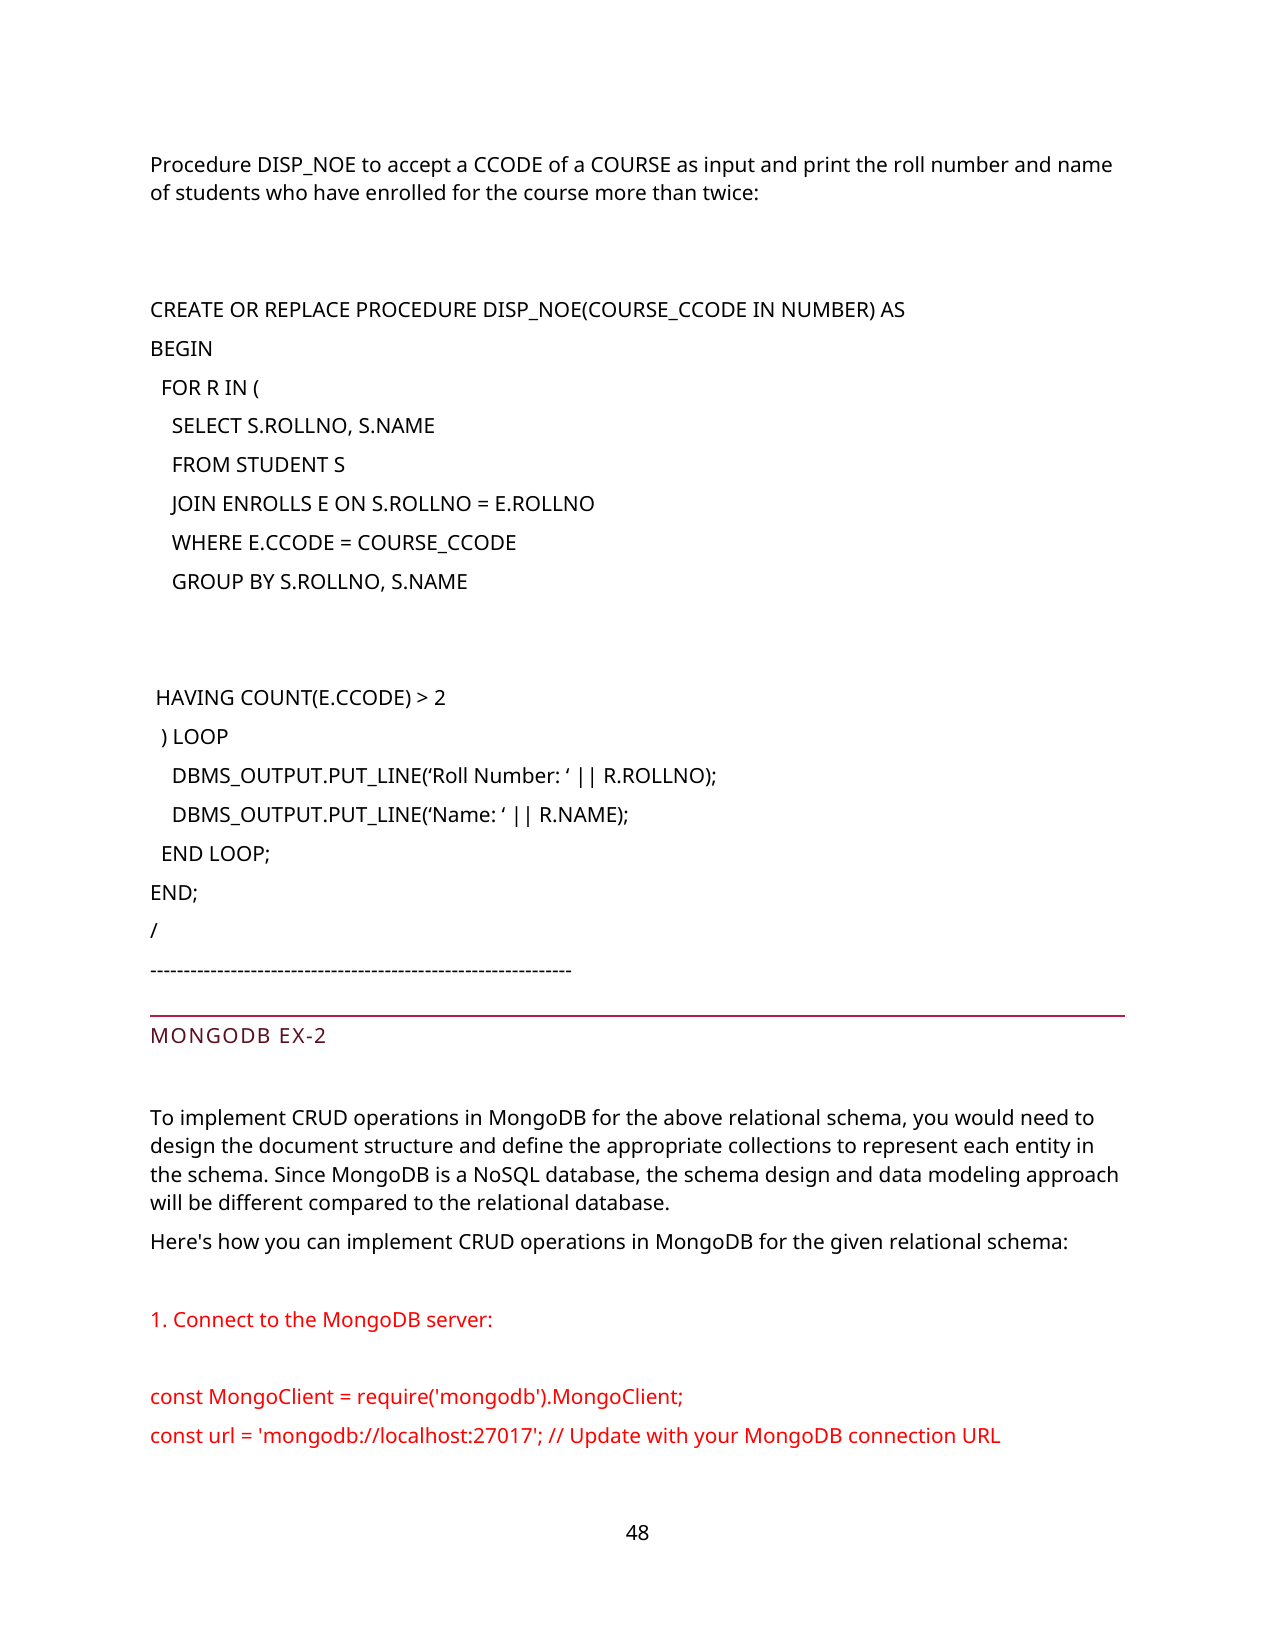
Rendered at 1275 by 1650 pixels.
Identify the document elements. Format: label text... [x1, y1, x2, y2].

text 1. Connect to the MongoDB server: [150, 1305, 1125, 1333]
text Procedure DISP_NOE to accept a CCODE of a COURSE as input and print the roll number and name of students who have enrolled for the course more than twice: [150, 150, 1125, 207]
text WHERE E.CCODE = COURSE_CCODE [150, 528, 1125, 557]
subtitle MongoDB Ex-2 [150, 1017, 1125, 1049]
text DBMS_OUTPUT.PUT_LINE(‘Roll Number: ‘ || R.ROLLNO); [150, 761, 1125, 790]
text const url = 'mongodb://localhost:27017'; // Update with your MongoDB connection URL [150, 1421, 1125, 1450]
text BEGIN [150, 334, 1125, 362]
text const MongoClient = require('mongodb').MongoClient; [150, 1382, 1125, 1411]
text FOR R IN ( [150, 373, 1125, 401]
text JOIN ENROLLS E ON S.ROLLNO = E.ROLLNO [150, 489, 1125, 518]
text CREATE OR REPLACE PROCEDURE DISP_NOE(COURSE_CCODE IN NUMBER) AS [150, 295, 1125, 323]
text --------------------------------------------------------------- [150, 956, 1125, 984]
text To implement CRUD operations in MongoDB for the above relational schema, you would need to design the document structure and define the appropriate collections to represent each entity in the schema. Since MongoDB is a NoSQL database, the schema design and data modeling approach will be different compared to the relational database. [150, 1103, 1125, 1217]
text / [150, 917, 1125, 945]
text END LOOP; [150, 839, 1125, 867]
text FROM STUDENT S [150, 450, 1125, 479]
text GROUP BY S.ROLLNO, S.NAME [150, 567, 1125, 595]
text Here's how you can implement CRUD operations in MongoDB for the given relational schema: [150, 1227, 1125, 1255]
text HAVING COUNT(E.CCODE) > 2 [150, 683, 1125, 712]
text DBMS_OUTPUT.PUT_LINE(‘Name: ‘ || R.NAME); [150, 800, 1125, 828]
text END; [150, 878, 1125, 906]
text SELECT S.ROLLNO, S.NAME [150, 412, 1125, 440]
text ) LOOP [150, 722, 1125, 751]
